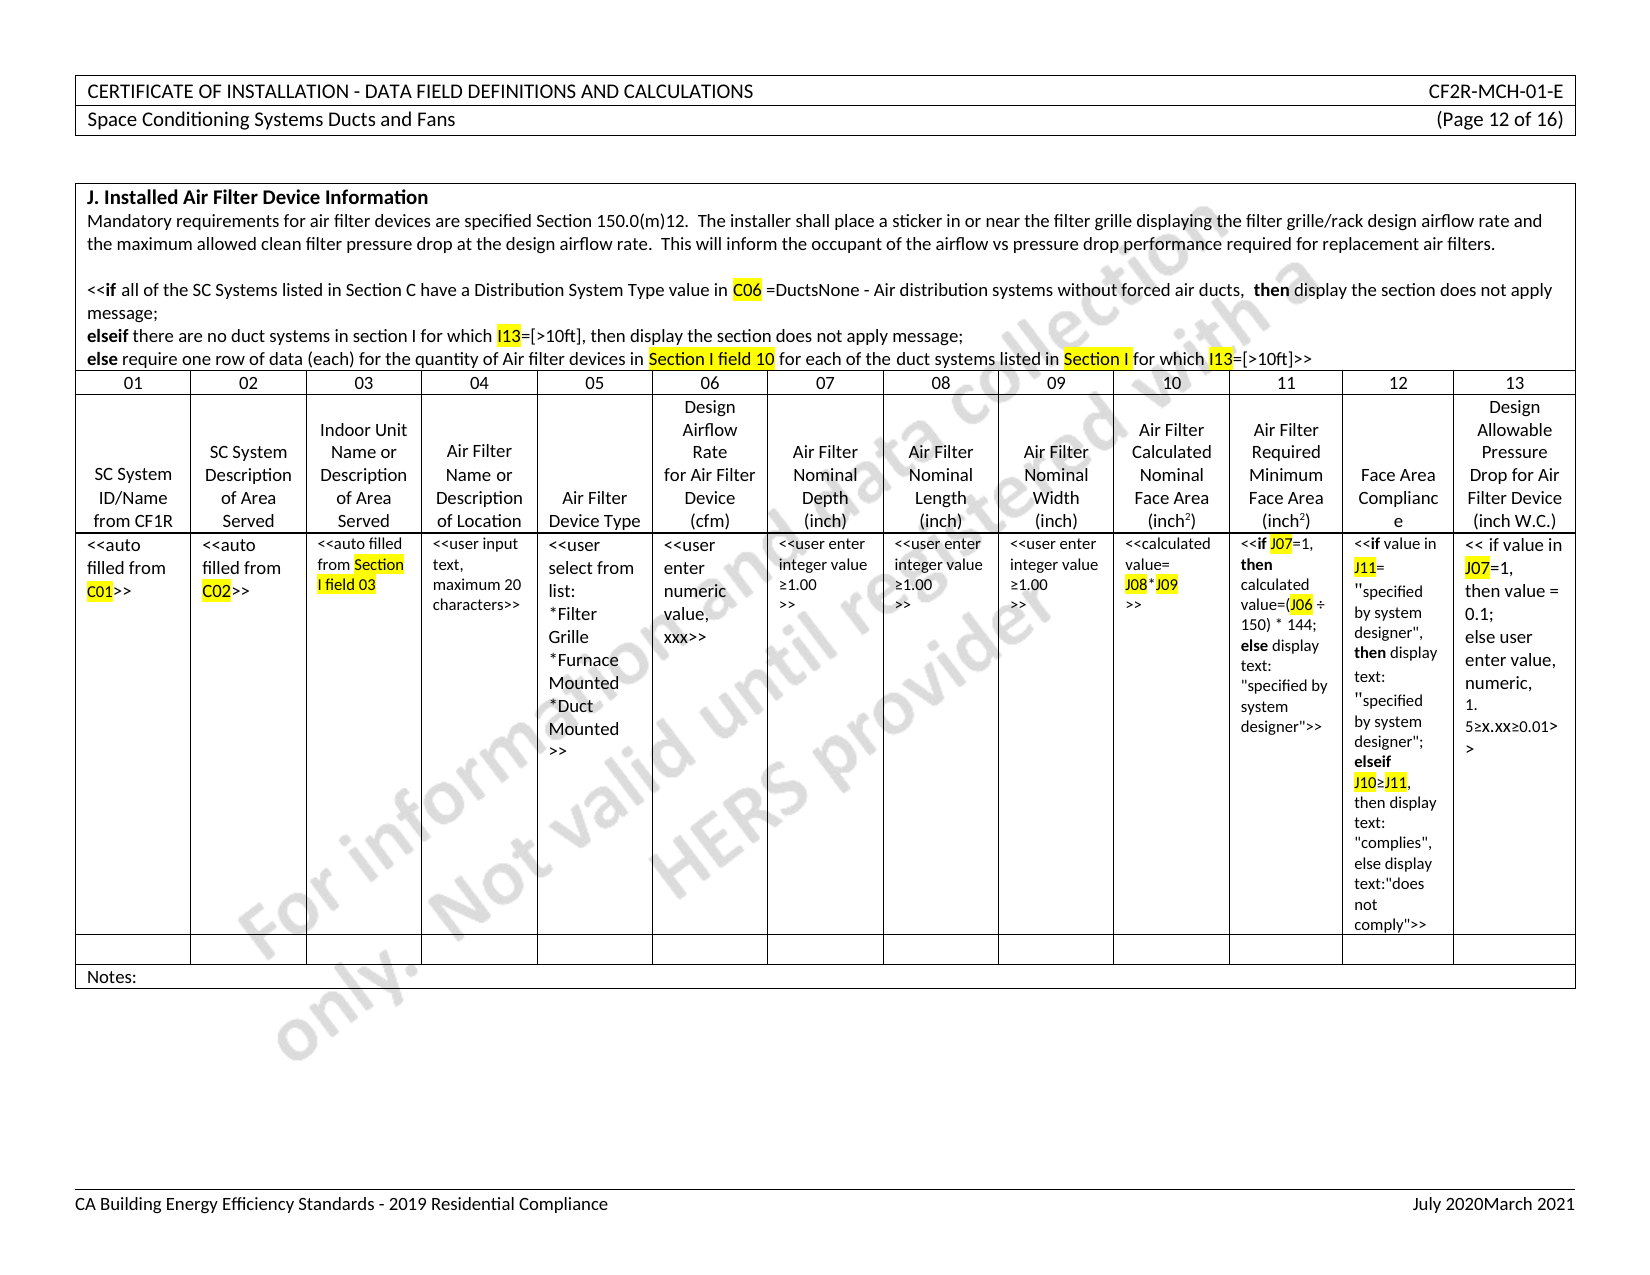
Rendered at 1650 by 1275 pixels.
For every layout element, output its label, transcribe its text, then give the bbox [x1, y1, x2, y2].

table_cell [422, 935, 537, 964]
table_cell [653, 935, 767, 964]
table_cell [999, 935, 1113, 964]
table_cell Air Filter Nominal Depth (inch) [768, 395, 883, 532]
table_cell 07 [768, 371, 883, 394]
table_cell [884, 935, 998, 964]
table_cell 06 [653, 371, 767, 394]
table_cell Air Filter Device Type [538, 395, 652, 532]
table_cell 11 [1230, 371, 1342, 394]
table_cell <<user enter integer value ≥1.00 >> [884, 534, 998, 934]
table_cell Design Airflow Rate for Air Filter Device (cfm) [653, 395, 767, 532]
table_cell 08 [884, 371, 998, 394]
table_cell Air Filter Nominal Length (inch) [884, 395, 998, 532]
table_cell 01 [76, 371, 190, 394]
table_cell 02 [191, 371, 306, 394]
table_cell Air Filter Required Minimum Face Area (inch2) [1230, 395, 1342, 532]
table_cell 04 [422, 371, 537, 394]
table_cell [191, 935, 306, 964]
table_cell <<user enter numeric value, xxx>> [653, 534, 767, 934]
table_cell Notes: [76, 965, 1575, 988]
table_cell SC System ID/Name from CF1R [76, 395, 190, 532]
table_cell 13 [1454, 371, 1575, 394]
table_cell 09 [999, 371, 1113, 394]
table_header J. Installed Air Filter Device Information Mandatory requirements for air filter devices are specified Section 150.0(m)12. The installer shall place a sticker in or near the filter grille displaying the filter grille/rack design airflow rate and the maximum allowed clean filter pressure drop at the design airflow rate. This will inform the occupant of the airflow vs pressure drop performance required for replacement air filters. <<if all of the SC Systems listed in Section C have a Distribution System Type value in C06 =DuctsNone - Air distribution systems without forced air ducts, then display the section does not apply message; elseif there are no duct systems in section I for which I13=[>10ft], then display the section does not apply message; else require one row of data (each) for the quantity of Air filter devices in Section I field 10 for each of the duct systems listed in Section I for which I13=[>10ft]>> [76, 184, 1575, 370]
table_cell <<user select from list: *Filter Grille *Furnace Mounted *Duct Mounted >> [538, 534, 652, 934]
table_cell [768, 935, 883, 964]
table_cell Design Allowable Pressure Drop for Air Filter Device (inch W.C.) [1454, 395, 1575, 532]
table_cell <<auto filled from C01>> [76, 534, 190, 934]
table_cell [1114, 935, 1229, 964]
table_cell <<if J07=1, then calculated value=(J06 ÷ 150) * 144; else display text: "specified by system designer">> [1230, 534, 1342, 934]
table_cell Air Filter Calculated Nominal Face Area (inch2) [1114, 395, 1229, 532]
table_cell Indoor Unit Name or Description of Area Served [307, 395, 421, 532]
table_cell <<auto filled from Section I field 03 [307, 534, 421, 934]
table_cell [1230, 935, 1342, 964]
table_cell [307, 935, 421, 964]
table_cell <<calculated value= J08*J09 >> [1114, 534, 1229, 934]
table_cell Air Filter Nominal Width (inch) [999, 395, 1113, 532]
table_cell [1454, 935, 1575, 964]
table_cell 03 [307, 371, 421, 394]
table_cell [1343, 935, 1453, 964]
table_cell <<user enter integer value ≥1.00 >> [768, 534, 883, 934]
table_cell 05 [538, 371, 652, 394]
table_cell <<user input text, maximum 20 characters>> [422, 534, 537, 934]
table_cell <<auto filled from C02>> [191, 534, 306, 934]
table_cell [538, 935, 652, 964]
table_cell Air Filter Name or Description of Location [422, 395, 537, 532]
table_cell Face Area Compliance [1343, 395, 1453, 532]
table_cell 10 [1114, 371, 1229, 394]
table_cell <<user enter integer value ≥1.00 >> [999, 534, 1113, 934]
table_cell 12 [1343, 371, 1453, 394]
table_cell <<if value in J11= "specified by system designer", then display text: "specified by system designer"; elseif J10≥J11, then display text: "complies", else display text:"does not comply">> [1343, 534, 1453, 934]
table_cell [76, 935, 190, 964]
table_cell SC System Description of Area Served [191, 395, 306, 532]
table_cell << if value in J07=1, then value = 0.1; else user enter value, numeric, 1.5≥x.xx≥0.01>> [1454, 534, 1575, 934]
